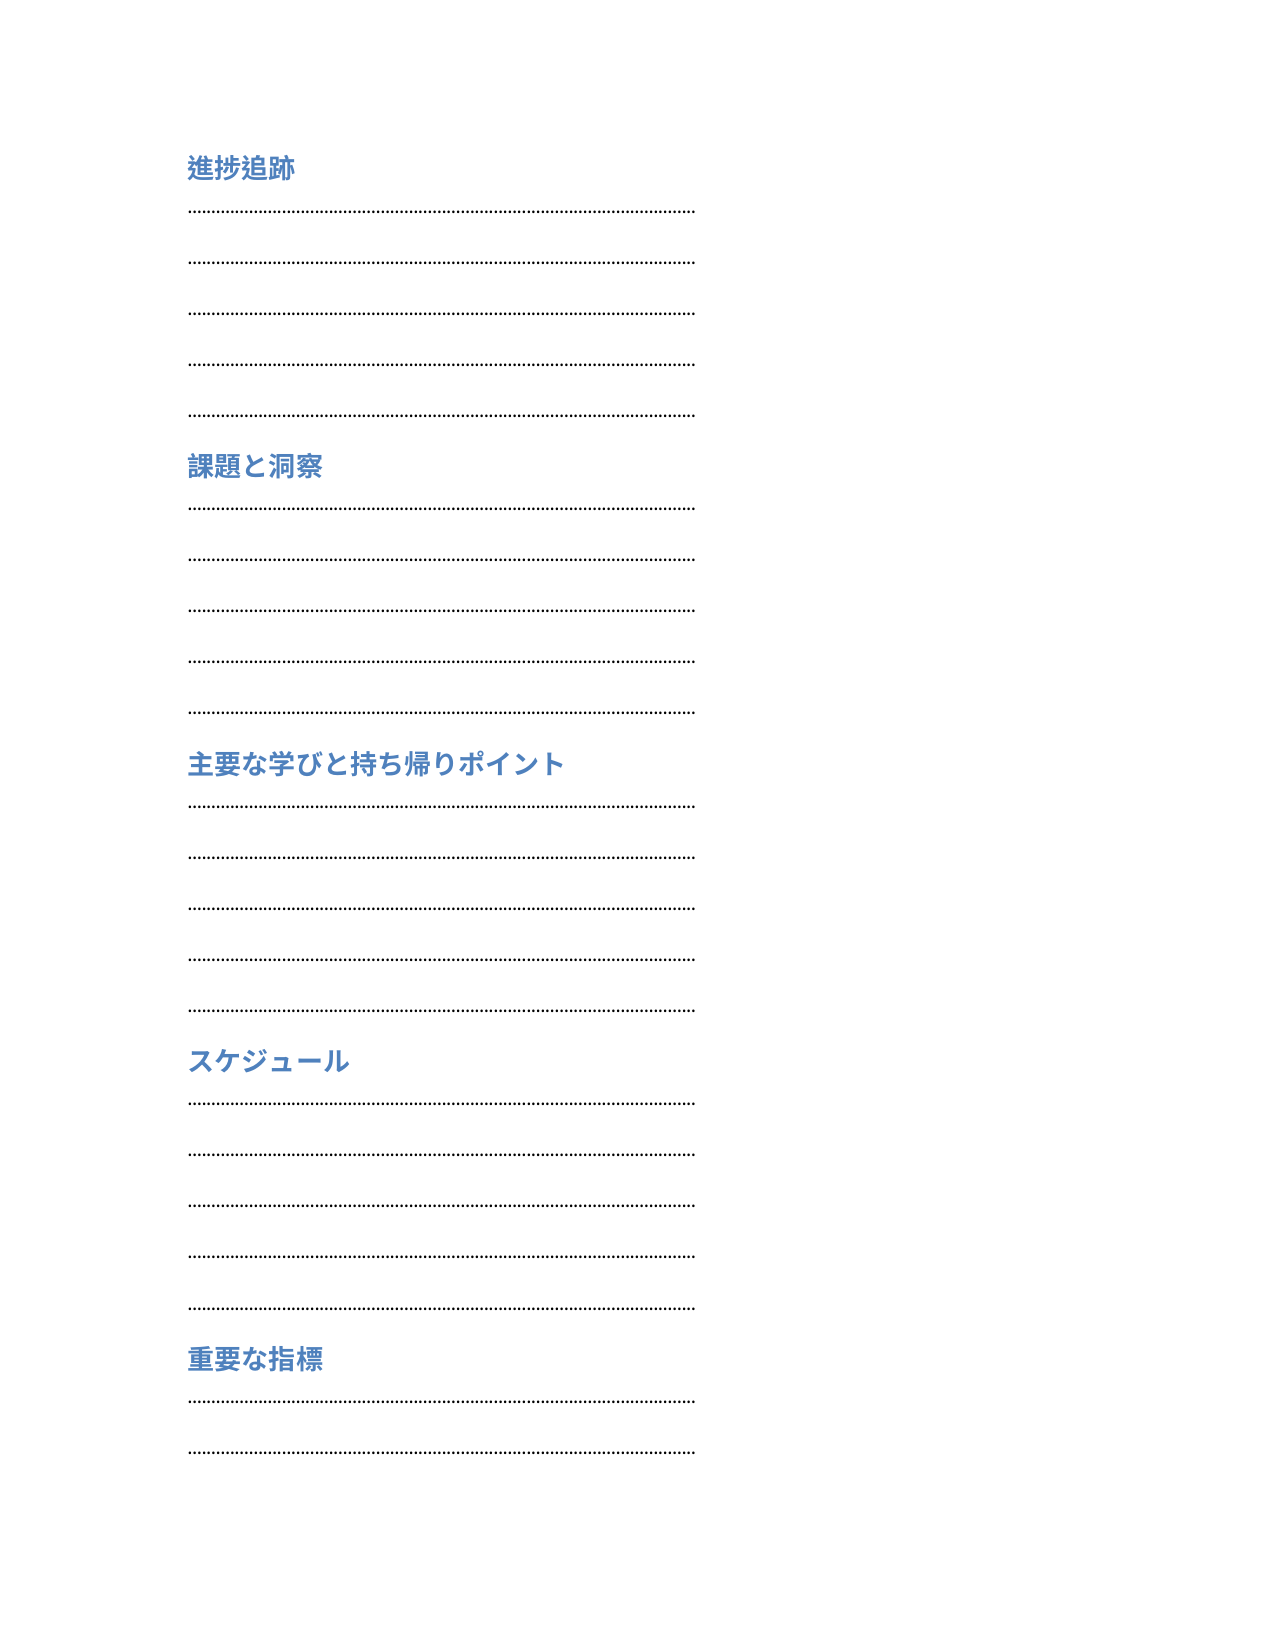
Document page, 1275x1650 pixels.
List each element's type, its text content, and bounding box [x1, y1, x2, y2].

text ............................................................................................................ [187, 890, 1087, 916]
text ............................................................................................................ [187, 839, 1087, 865]
text ............................................................................................................ [187, 541, 1087, 567]
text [187, 243, 1087, 270]
subtitle 課題と洞察 [187, 448, 1087, 484]
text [187, 192, 1087, 219]
subtitle 主要な学びと持ち帰りポイント [187, 745, 1087, 782]
subtitle スケジュール [187, 1043, 1087, 1080]
text ............................................................................................................ [187, 592, 1087, 618]
text ............................................................................................................ [187, 1085, 1087, 1112]
text ............................................................................................................ [187, 1187, 1087, 1214]
text ............................................................................................................ [187, 294, 1087, 321]
text ............................................................................................................ [187, 1238, 1087, 1265]
text ............................................................................................................ [187, 694, 1087, 721]
text ............................................................................................................ [187, 346, 1087, 372]
text ............................................................................................................ [187, 643, 1087, 669]
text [187, 1434, 1087, 1460]
text ............................................................................................................ [187, 1289, 1087, 1316]
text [187, 1383, 1087, 1409]
text ............................................................................................................ [187, 941, 1087, 967]
text ............................................................................................................ [187, 490, 1087, 516]
text ............................................................................................................ [187, 1136, 1087, 1163]
text ............................................................................................................ [187, 788, 1087, 814]
subtitle 重要な指標 [187, 1340, 1087, 1377]
text ............................................................................................................ [187, 397, 1087, 423]
text ............................................................................................................ [187, 992, 1087, 1018]
subtitle 進捗追跡 [187, 150, 1087, 187]
